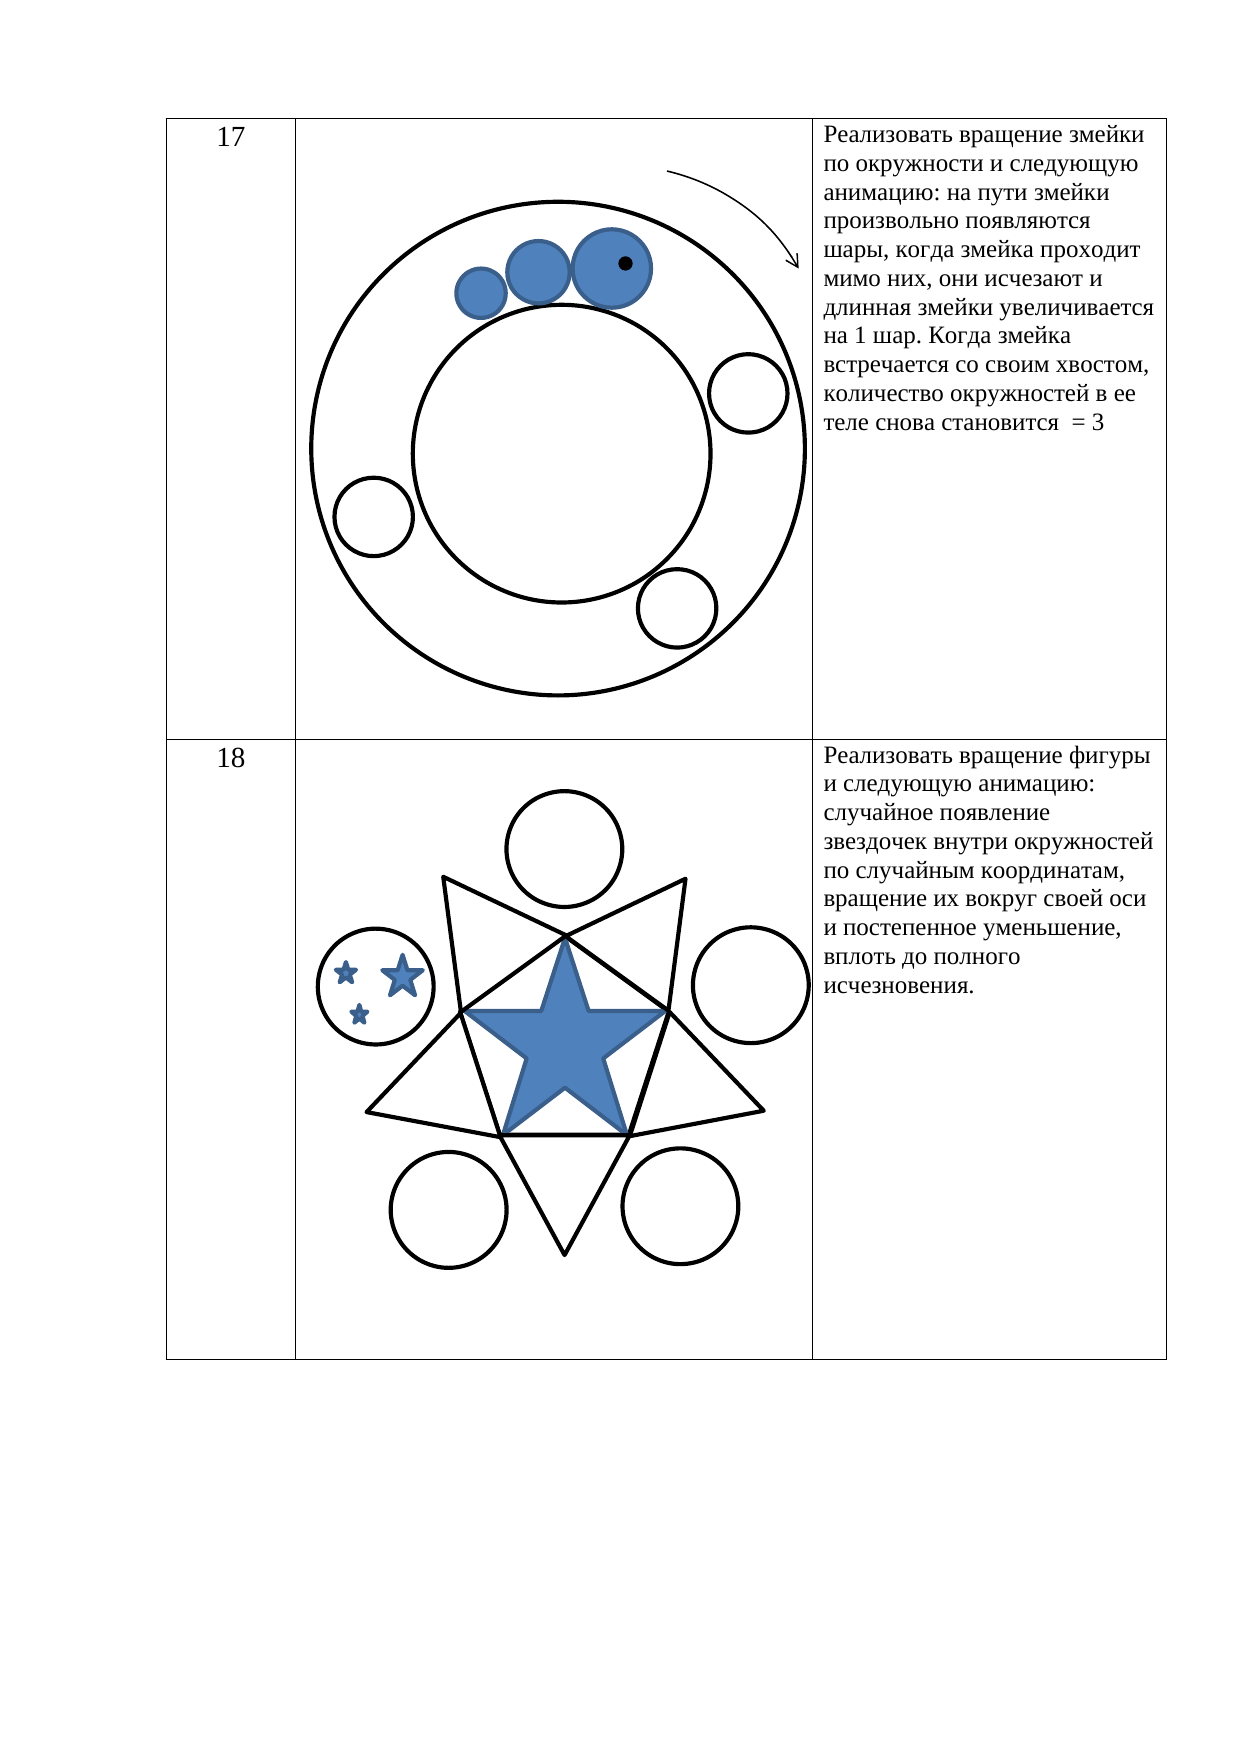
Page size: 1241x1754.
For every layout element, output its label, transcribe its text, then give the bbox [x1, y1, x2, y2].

table_cell 17 [167, 119, 295, 739]
table_cell Реализовать вращение змейки по окружности и следующую анимацию: на пути змейки произвольно появляются шары, когда змейка проходит мимо них, они исчезают и длинная змейки увеличивается на 1 шар. Когда змейка встречается со своим хвостом, количество окружностей в ее теле снова становится = 3 [813, 119, 1166, 739]
table_cell 18 [167, 740, 295, 1359]
table_cell [296, 740, 812, 1359]
table_cell Реализовать вращение фигуры и следующую анимацию: случайное появление звездочек внутри окружностей по случайным координатам, вращение их вокруг своей оси и постепенное уменьшение, вплоть до полного исчезновения. [813, 740, 1166, 1359]
table_cell [296, 119, 812, 739]
